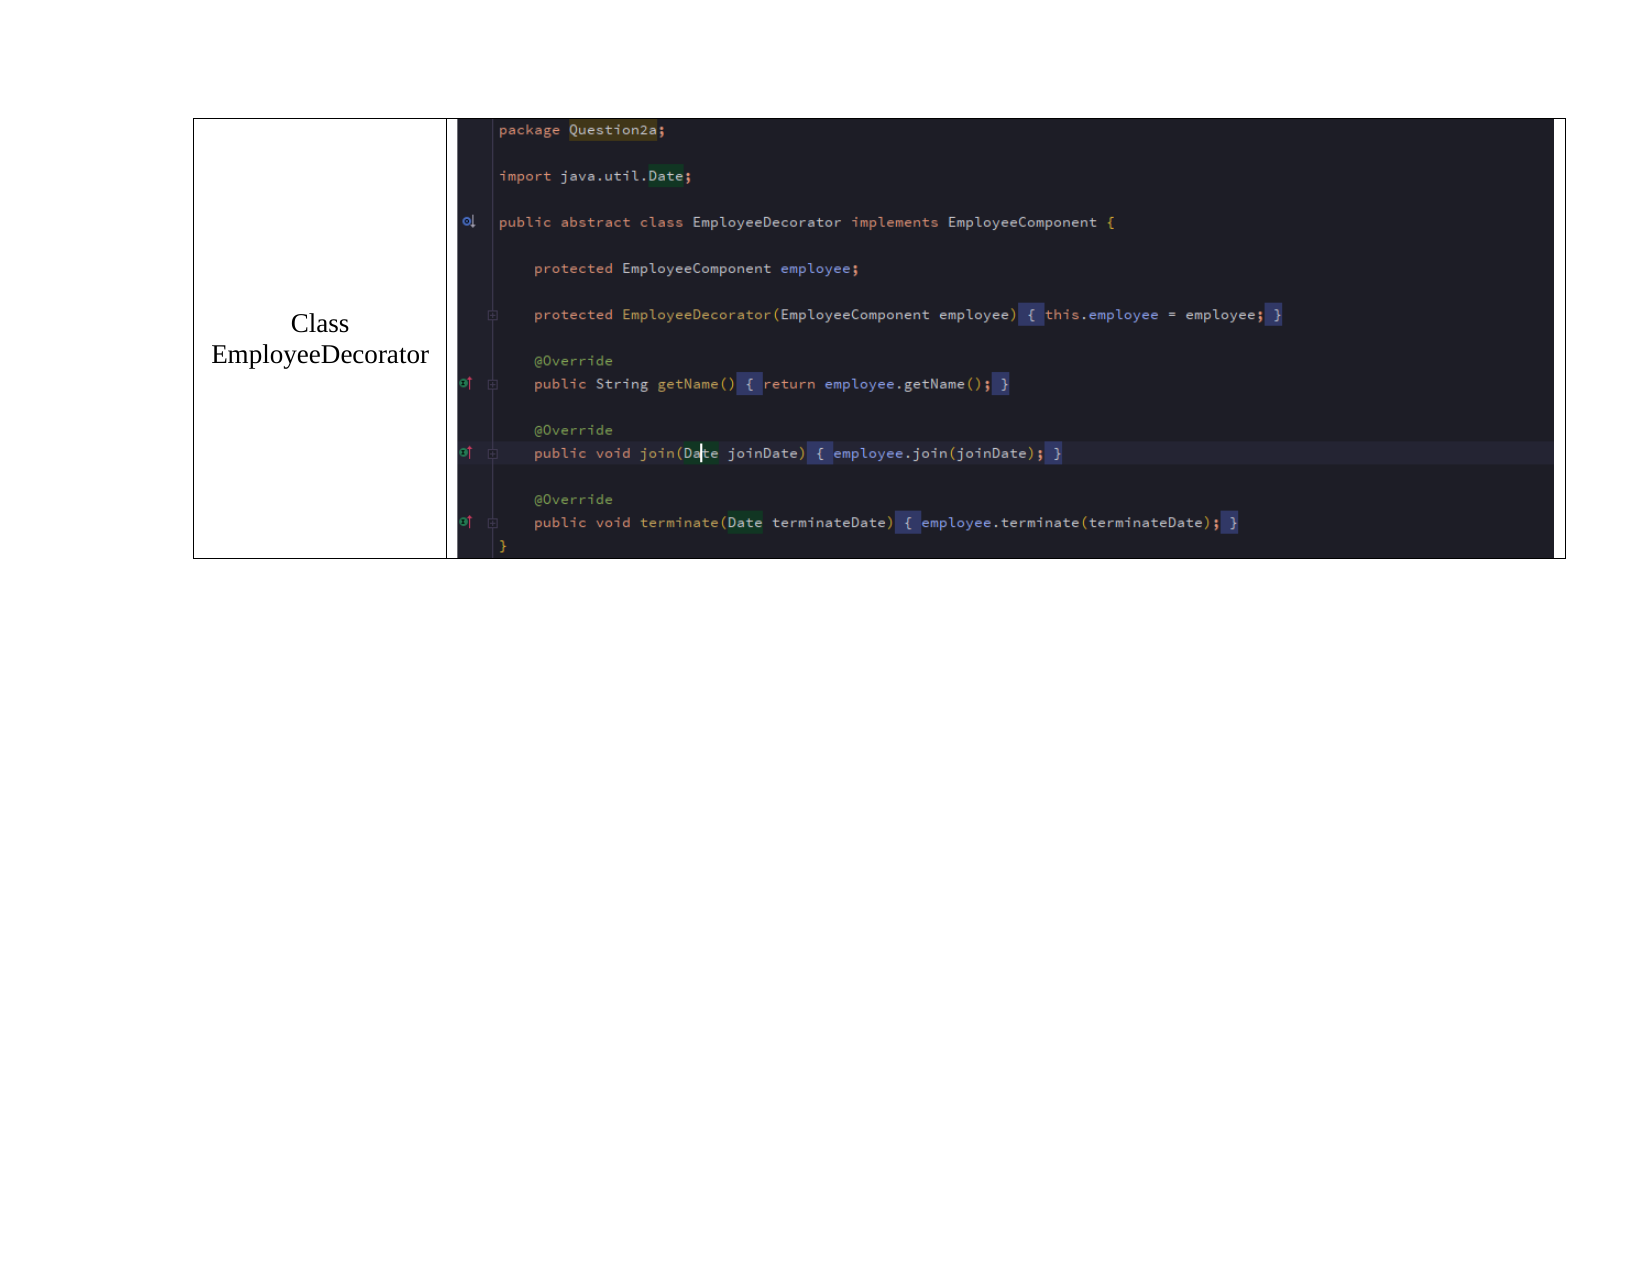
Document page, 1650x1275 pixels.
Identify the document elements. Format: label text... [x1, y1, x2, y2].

picture [457, 119, 1554, 558]
table_cell [447, 119, 457, 558]
table_cell [1554, 119, 1565, 558]
table_cell Class EmployeeDecorator [194, 119, 446, 558]
